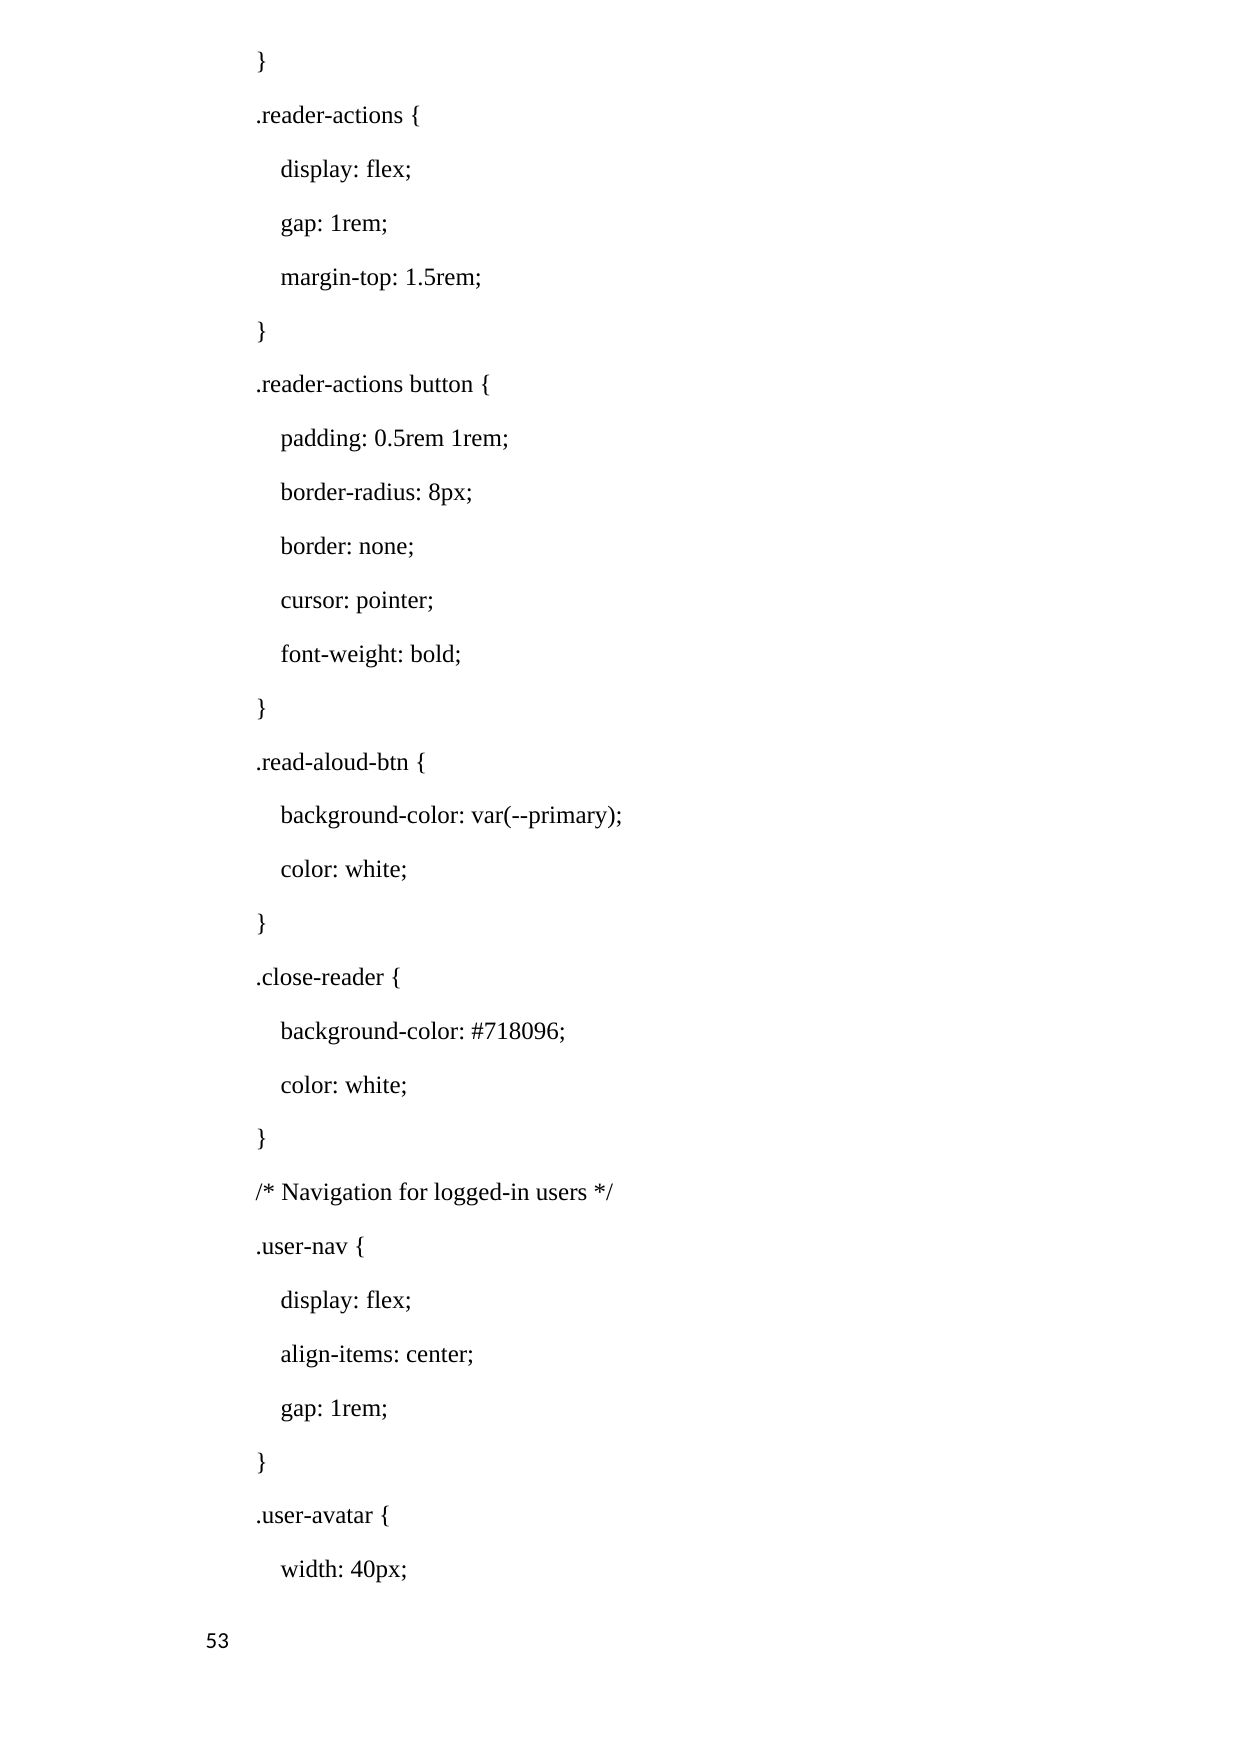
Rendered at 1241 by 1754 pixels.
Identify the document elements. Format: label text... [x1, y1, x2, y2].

text .close-reader { [205, 962, 1093, 991]
text padding: 0.5rem 1rem; [205, 423, 1093, 452]
text /* Navigation for logged-in users */ [205, 1177, 1093, 1206]
text .reader-actions button { [205, 369, 1093, 398]
text gap: 1rem; [205, 1393, 1093, 1422]
text background-color: var(--primary); [205, 800, 1093, 829]
text display: flex; [205, 154, 1093, 183]
text font-weight: bold; [205, 639, 1093, 668]
text cursor: pointer; [205, 585, 1093, 614]
text } [205, 1447, 1093, 1475]
text border: none; [205, 531, 1093, 560]
text } [205, 316, 1093, 344]
text .user-nav { [205, 1231, 1093, 1260]
text } [205, 46, 1093, 75]
text color: white; [205, 1070, 1093, 1098]
text } [205, 693, 1093, 721]
text } [205, 908, 1093, 937]
text } [205, 1123, 1093, 1152]
text .user-avatar { [205, 1501, 1093, 1529]
text border-radius: 8px; [205, 477, 1093, 506]
text color: white; [205, 854, 1093, 883]
text margin-top: 1.5rem; [205, 262, 1093, 291]
text gap: 1rem; [205, 208, 1093, 237]
text display: flex; [205, 1285, 1093, 1314]
text align-items: center; [205, 1339, 1093, 1368]
text width: 40px; [205, 1554, 1093, 1583]
text .read-aloud-btn { [205, 747, 1093, 775]
text background-color: #718096; [205, 1016, 1093, 1044]
text .reader-actions { [205, 100, 1093, 129]
